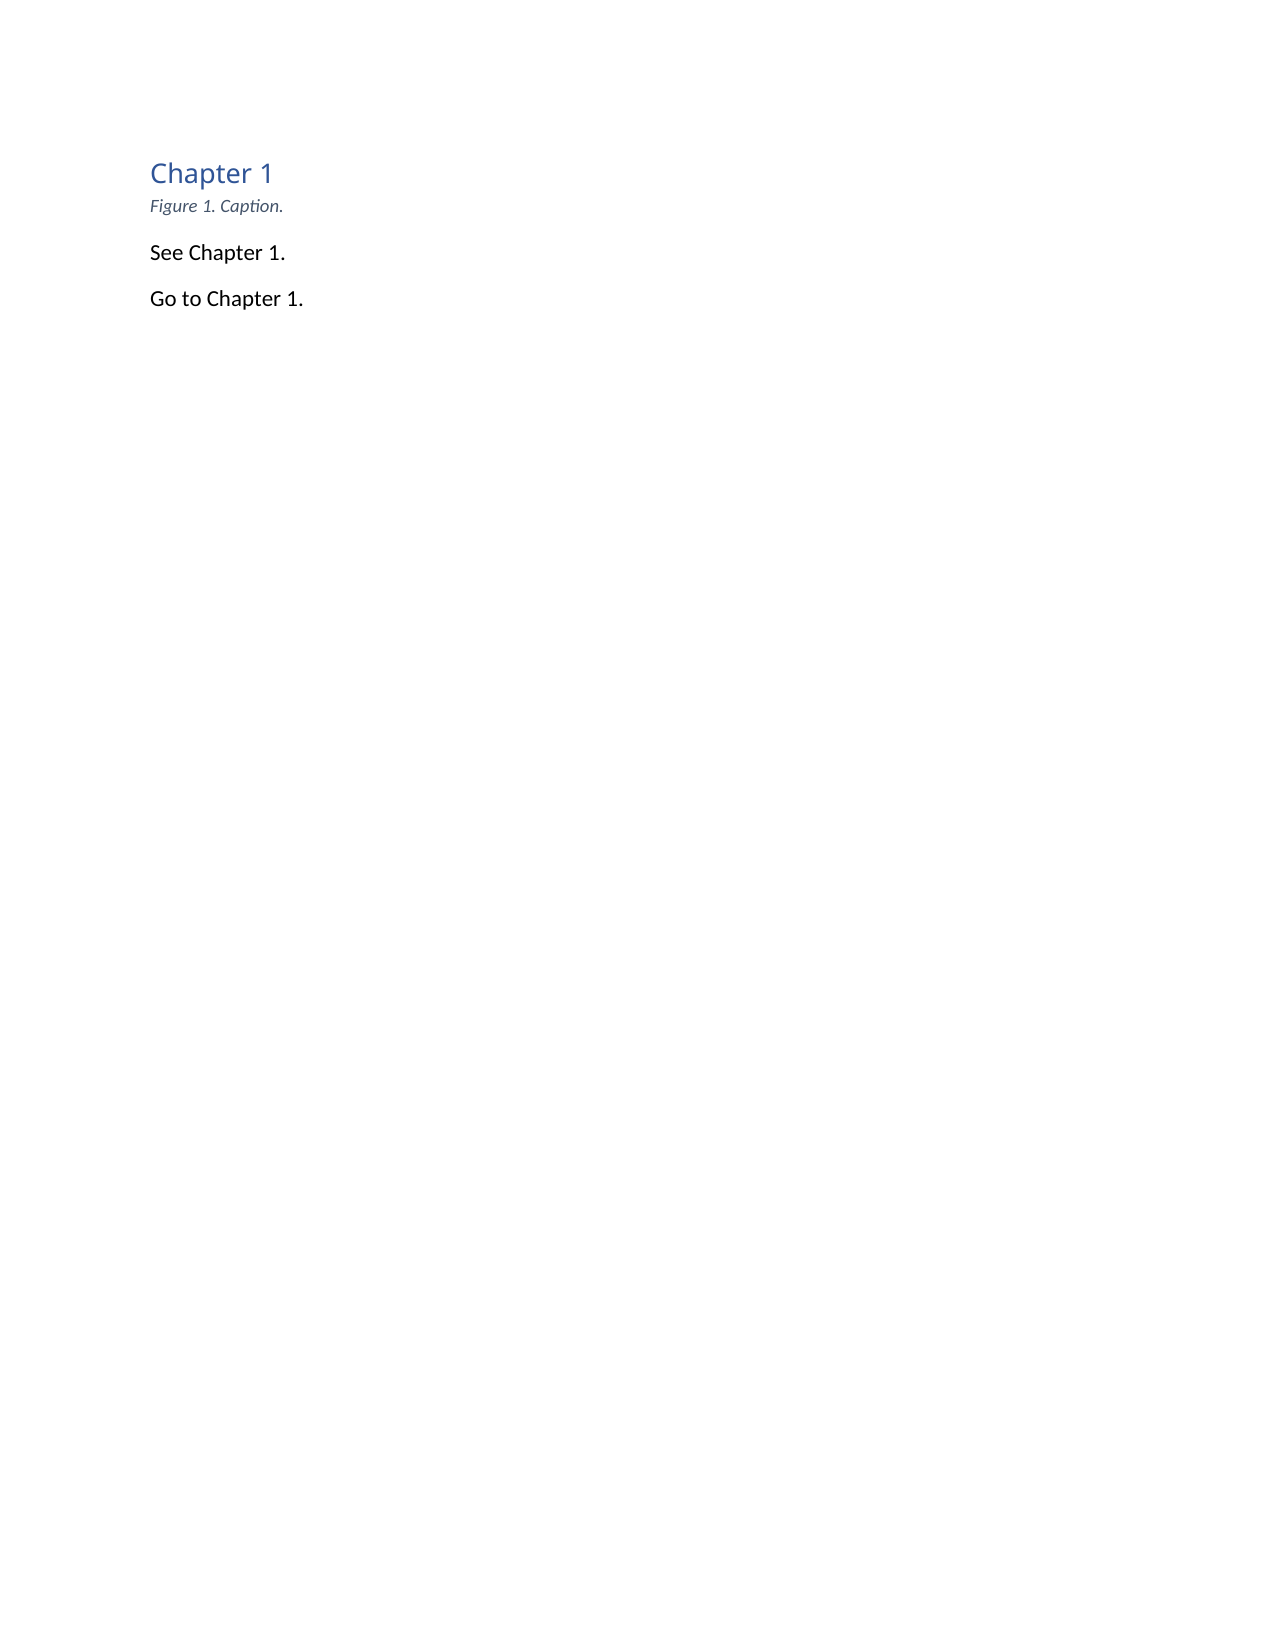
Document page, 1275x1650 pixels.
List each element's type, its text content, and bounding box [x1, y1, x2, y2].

text See Figure 1. [150, 238, 1125, 266]
text Figure 1. Caption. [150, 194, 1125, 217]
subtitle Chapter 1 [150, 154, 1125, 191]
text Go to Chapter 1. [150, 284, 1125, 313]
